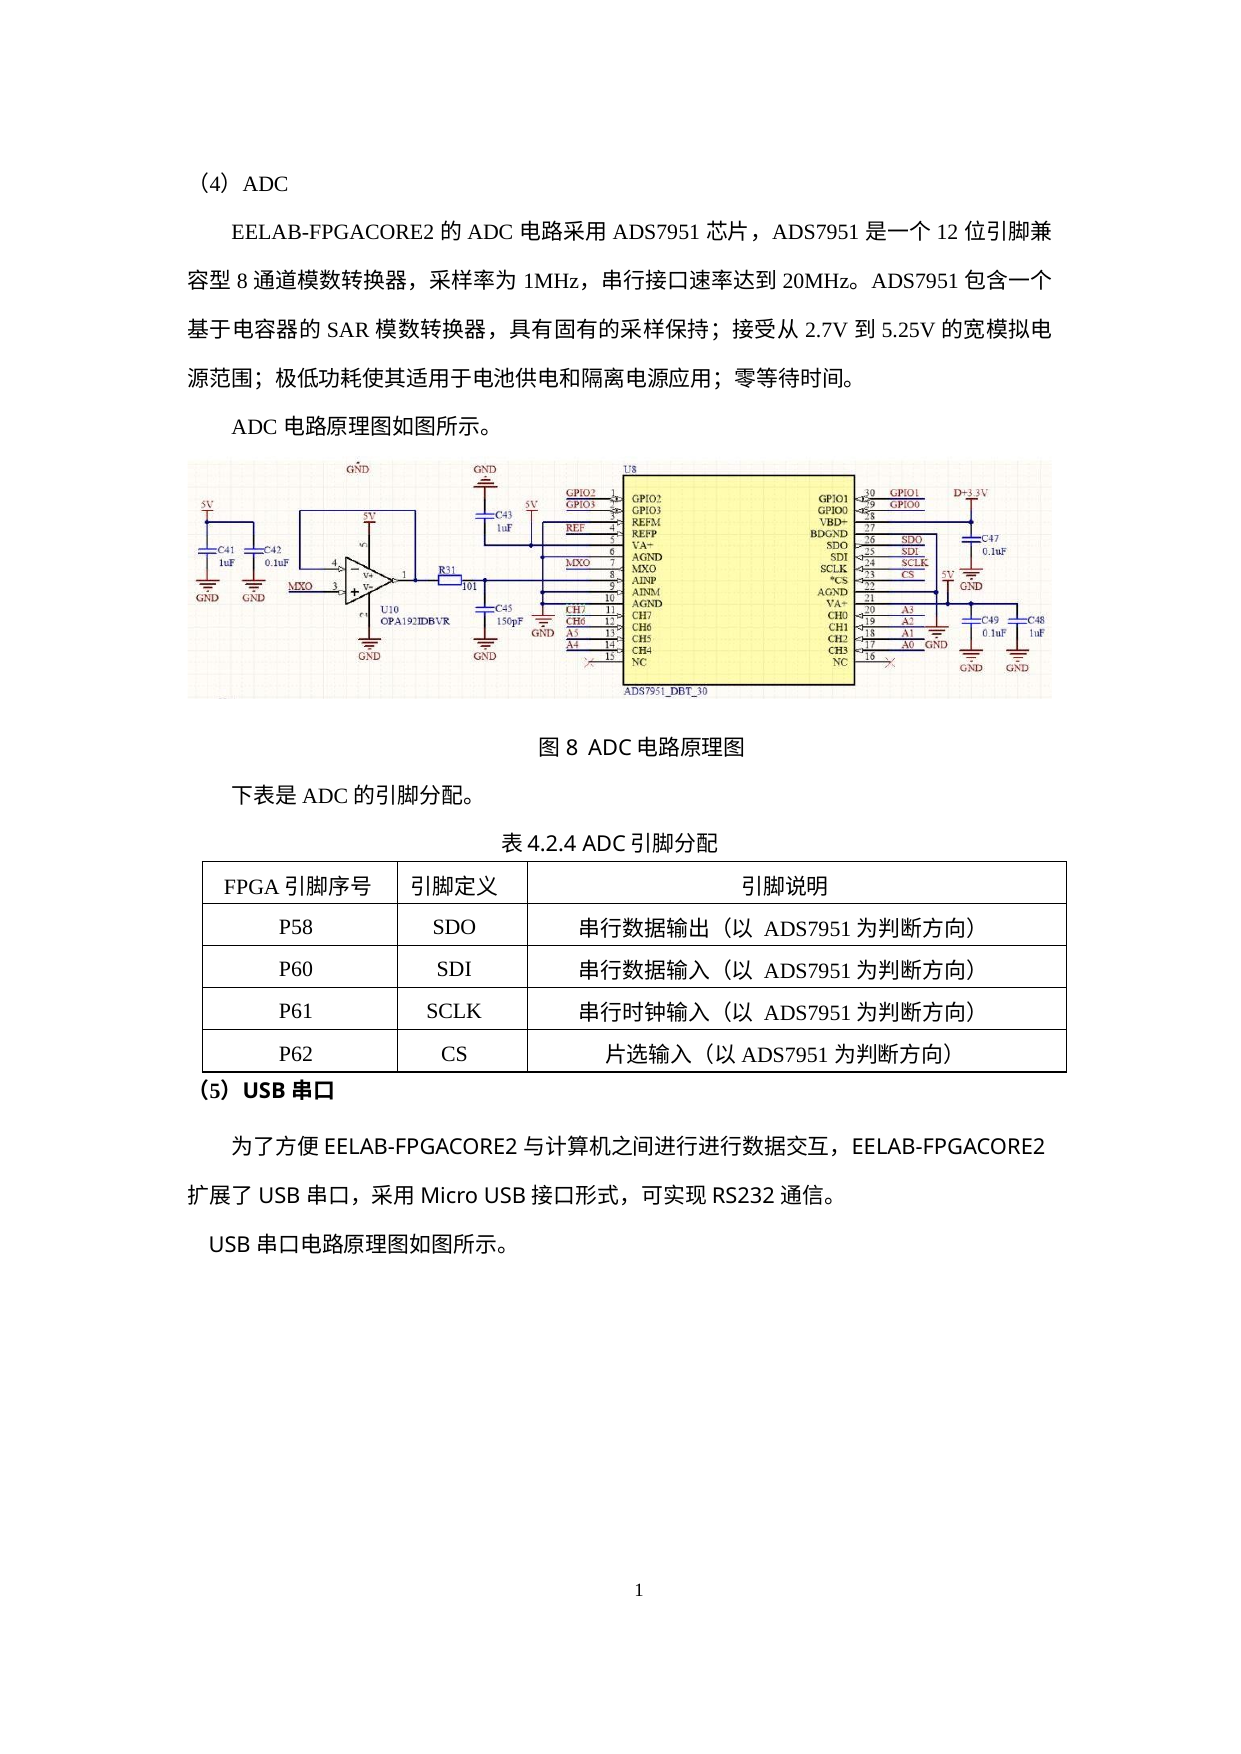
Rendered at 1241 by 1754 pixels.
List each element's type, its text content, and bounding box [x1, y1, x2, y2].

text 表4.2.4 ADC引脚分配 [209, 826, 1009, 858]
text （5）USB 串口 [187, 1072, 1053, 1105]
table_header 引脚说明 [528, 862, 1066, 903]
table_cell P61 [203, 988, 397, 1029]
table_header 引脚定义 [398, 862, 527, 903]
text USB 串口电路原理图如图所示。 [187, 1226, 1053, 1259]
table_cell P60 [203, 946, 397, 987]
table_cell 串行时钟输入（以 [528, 988, 763, 1029]
table_cell ADS7951 为判断方向） [763, 946, 1066, 987]
table_cell SDO [398, 904, 527, 945]
table_cell 串行数据输出（以 [528, 904, 763, 945]
table_cell SDI [398, 946, 527, 987]
text 下表是 ADC 的引脚分配。 [187, 778, 1053, 810]
table_cell P58 [203, 904, 397, 945]
table_cell P62 [203, 1030, 397, 1071]
table_cell 串行数据输入（以 [528, 946, 763, 987]
text 为了方便 EELAB-FPGACORE2 与计算机之间进行进行数据交互，EELAB-FPGACORE2 扩展了 USB 串口，采用 Micro USB 接口形式，可实现 RS232 通信。 [187, 1129, 1047, 1210]
table_cell SCLK [398, 988, 527, 1029]
picture [187, 456, 1052, 699]
table_header FPGA引脚序号 [203, 862, 397, 903]
table_cell ADS7951 为判断方向） [763, 988, 1066, 1029]
table_cell ADS7951 为判断方向） [763, 904, 1066, 945]
text ADC 电路原理图如图所示。 [187, 408, 1053, 441]
text （4）ADC [187, 166, 1053, 198]
text EELAB-FPGACORE2 的 ADC 电路采用 ADS7951 芯片，ADS7951 是一个 12 位引脚兼容型 8 通道模数转换器，采样率为 1MHz，串行接口速率达到 20MHz。ADS7951 包含一个基于电容器的 SAR 模数转换器，具有固有的采样保持；接受从 2.7V 到 5.25V 的宽模拟电源范围；极低功耗使其适用于电池供电和隔离电源应用；零等待时间。 [187, 214, 1053, 393]
table_cell CS [398, 1030, 527, 1071]
table_cell 片选输入（以 ADS7951 为判断方向） [528, 1030, 1066, 1071]
